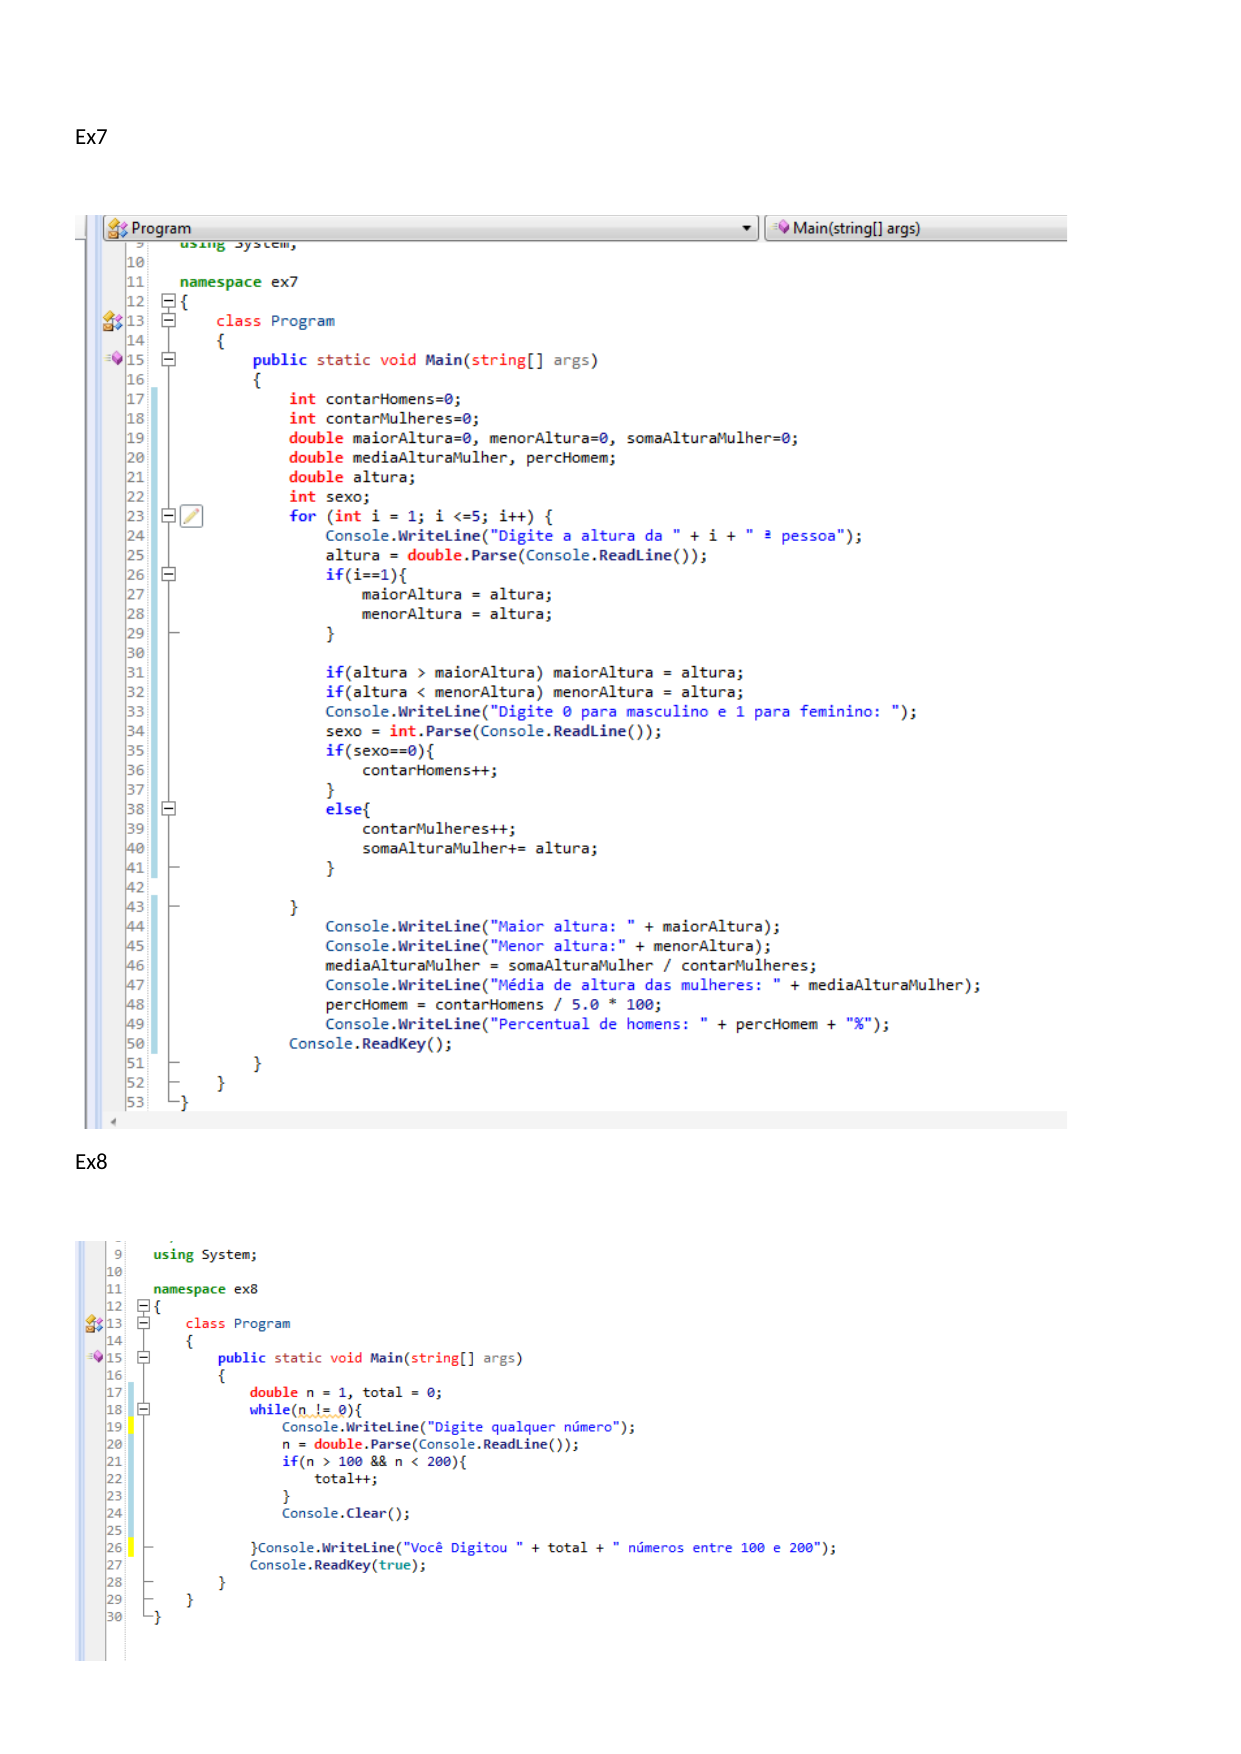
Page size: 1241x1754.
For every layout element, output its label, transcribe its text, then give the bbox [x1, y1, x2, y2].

text Ex8 [75, 1147, 1165, 1175]
picture [75, 1241, 886, 1661]
text Ex7 [75, 122, 1165, 150]
picture [75, 215, 1068, 1129]
